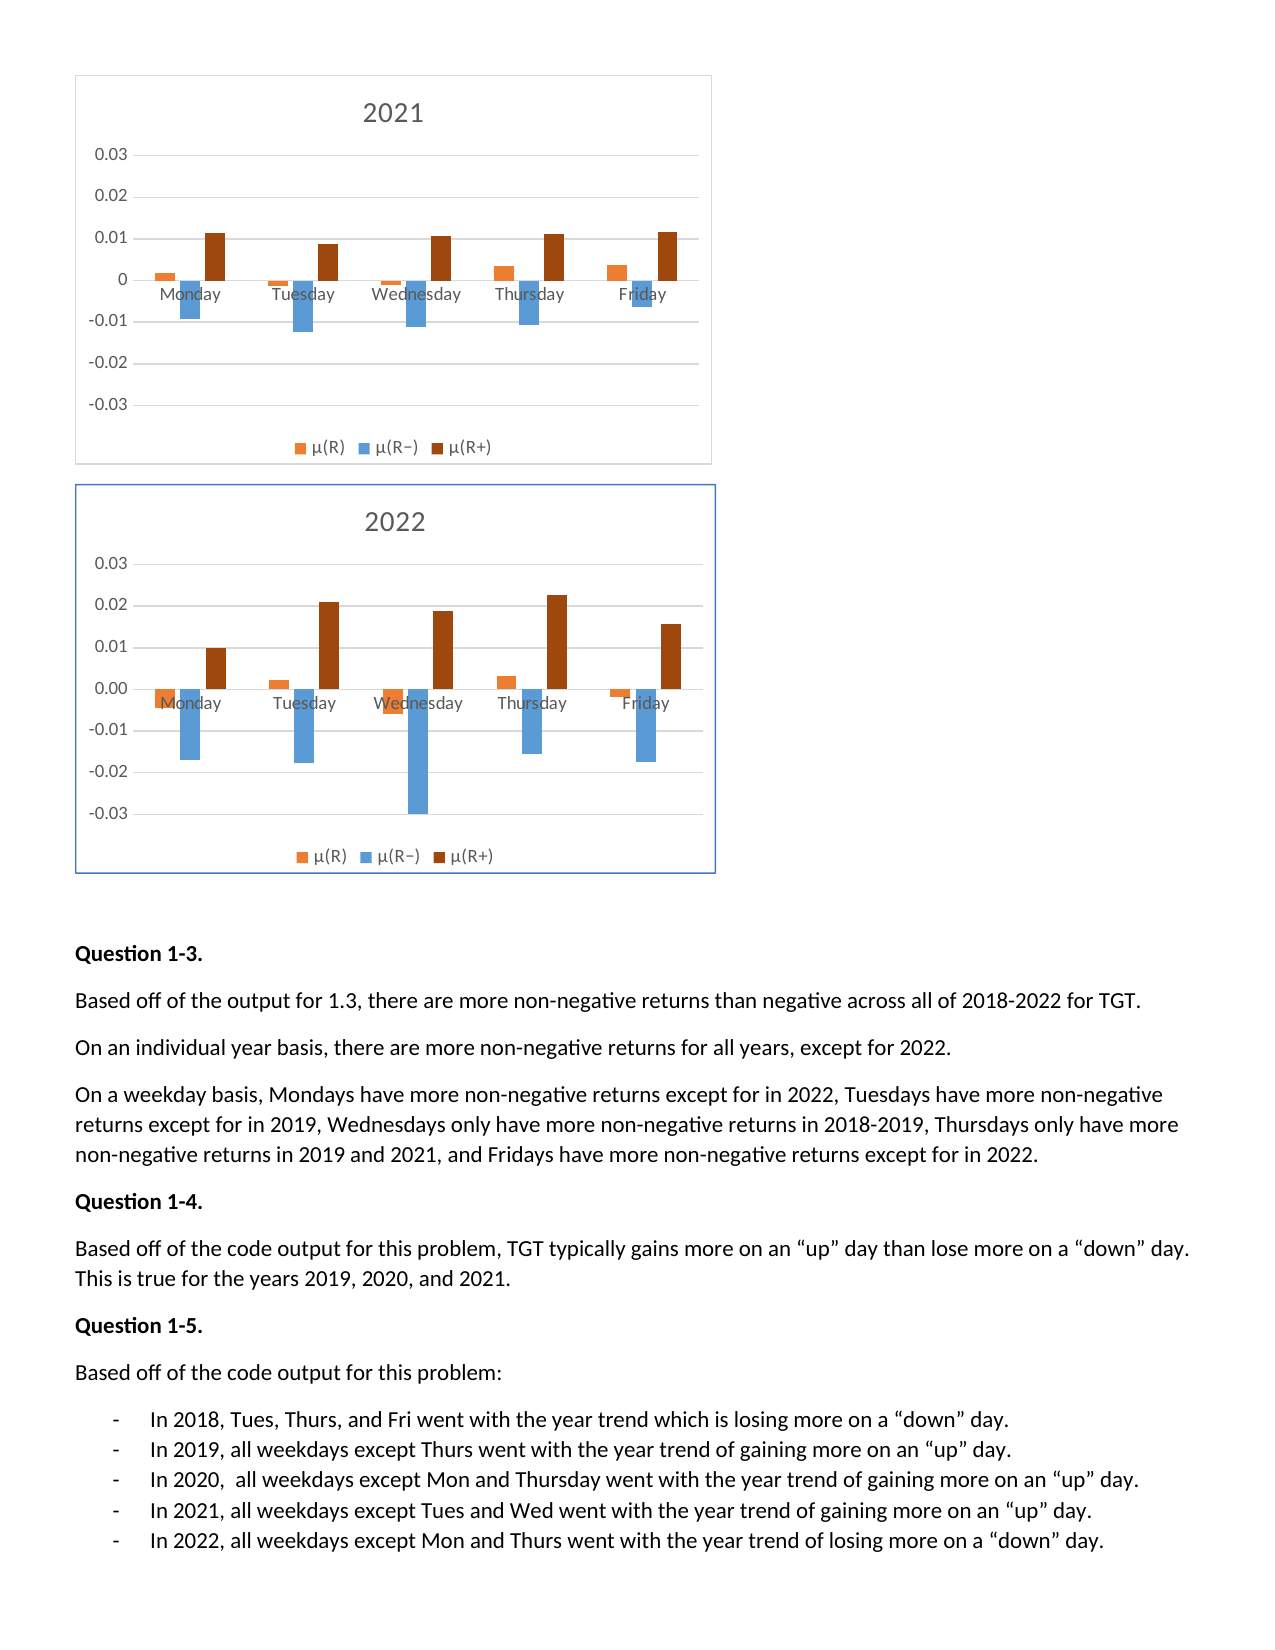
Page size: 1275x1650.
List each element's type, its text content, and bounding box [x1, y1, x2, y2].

list In 2018, Tues, Thurs, and Fri went with the year trend which is losing more on a “down” day. [112, 1405, 1200, 1433]
text Based off of the code output for this problem, TGT typically gains more on an “up” day than lose more on a “down” day. This is true for the years 2019, 2020, and 2021. [75, 1234, 1200, 1293]
text Based off of the code output for this problem: [75, 1358, 1200, 1386]
text Question 1-5. [75, 1311, 1200, 1339]
list In 2019, all weekdays except Thurs went with the year trend of gaining more on an “up” day. [112, 1435, 1200, 1463]
text On an individual year basis, there are more non-negative returns for all years, except for 2022. [75, 1033, 1200, 1061]
list In 2022, all weekdays except Mon and Thurs went with the year trend of losing more on a “down” day. [112, 1526, 1200, 1554]
text Question 1-4. [75, 1187, 1200, 1216]
list In 2021, all weekdays except Tues and Wed went with the year trend of gaining more on an “up” day. [112, 1496, 1200, 1524]
text On a weekday basis, Mondays have more non-negative returns except for in 2022, Tuesdays have more non-negative returns except for in 2019, Wednesdays only have more non-negative returns in 2018-2019, Thursdays only have more non-negative returns in 2019 and 2021, and Fridays have more non-negative returns except for in 2022. [75, 1080, 1200, 1169]
text Based off of the output for 1.3, there are more non-negative returns than negative across all of 2018-2022 for TGT. [75, 986, 1200, 1014]
list In 2020, all weekdays except Mon and Thursday went with the year trend of gaining more on an “up” day. [112, 1466, 1200, 1494]
text Question 1-3. [75, 939, 1200, 968]
